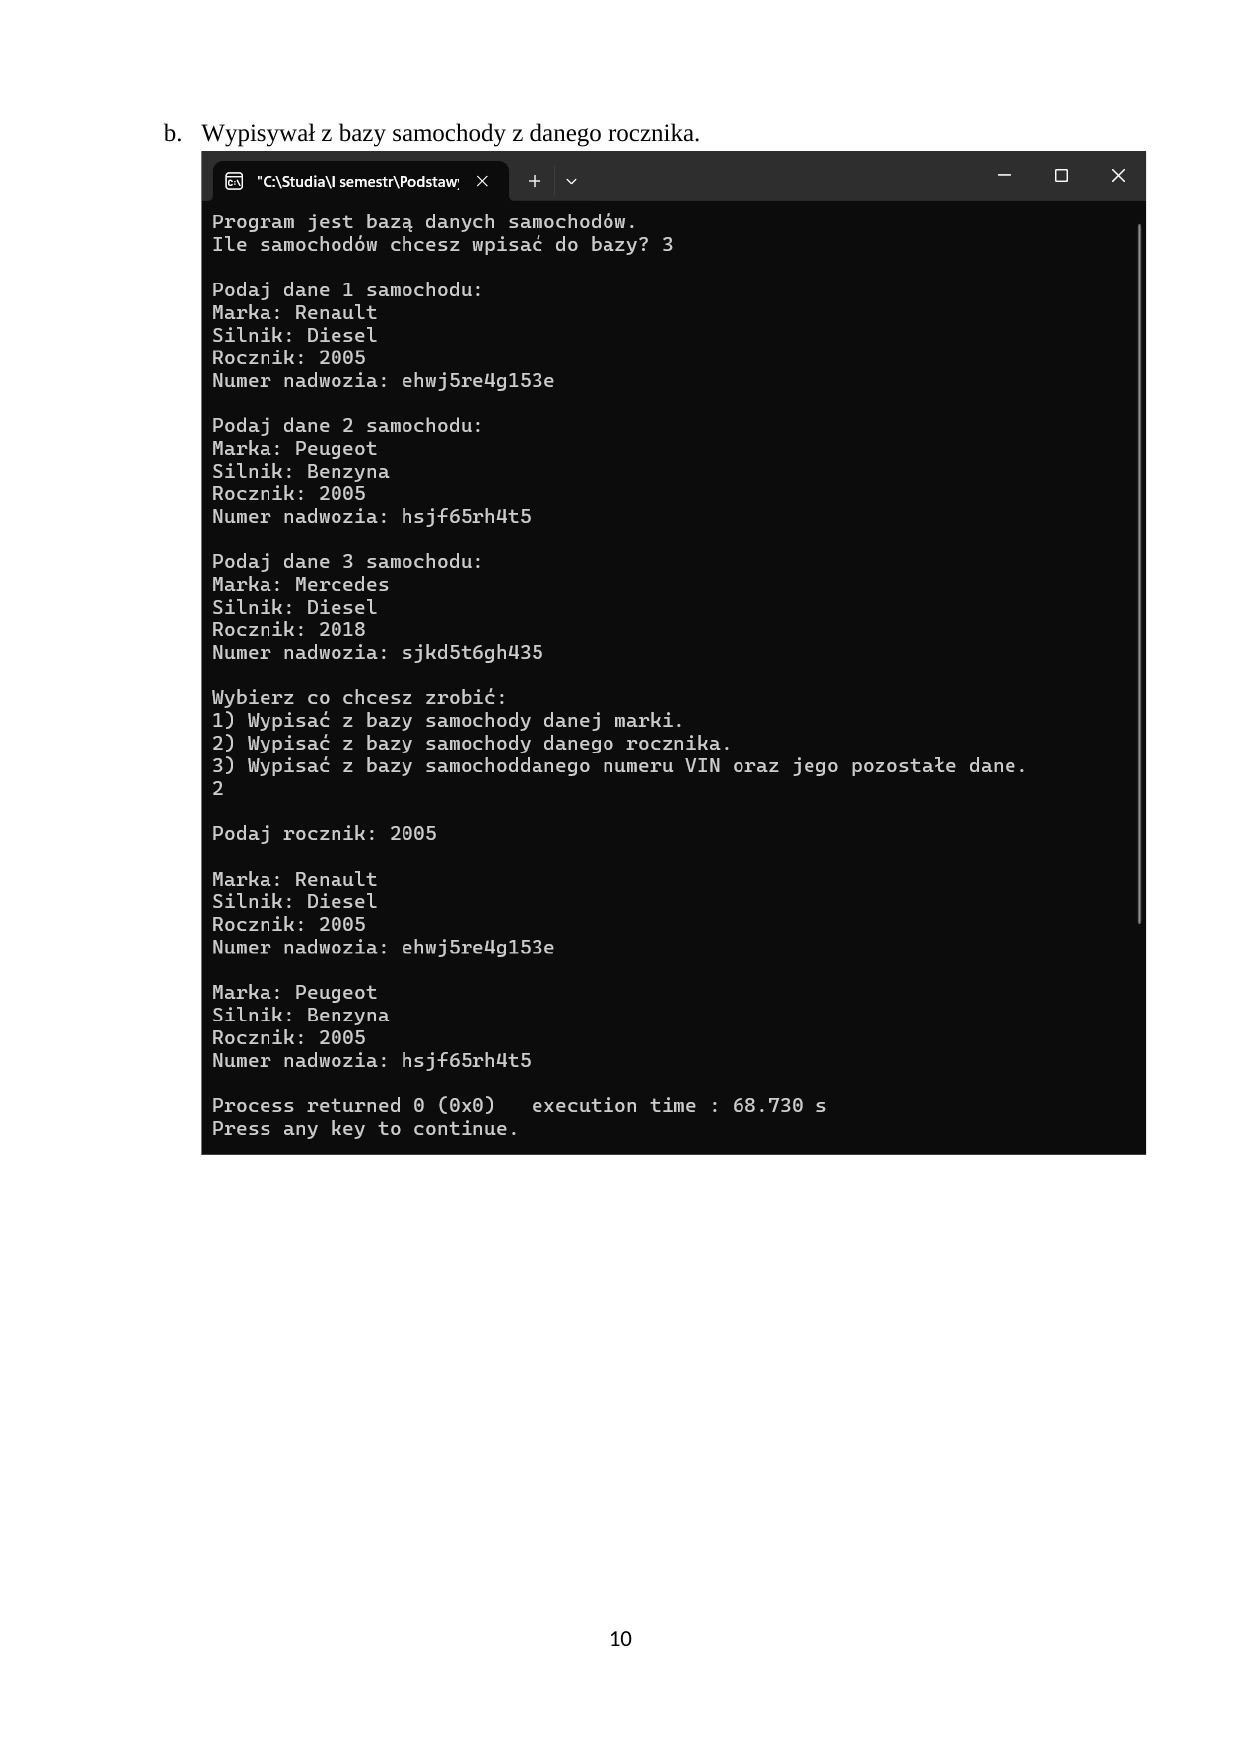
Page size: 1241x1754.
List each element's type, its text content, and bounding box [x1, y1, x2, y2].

picture [201, 151, 1147, 1155]
